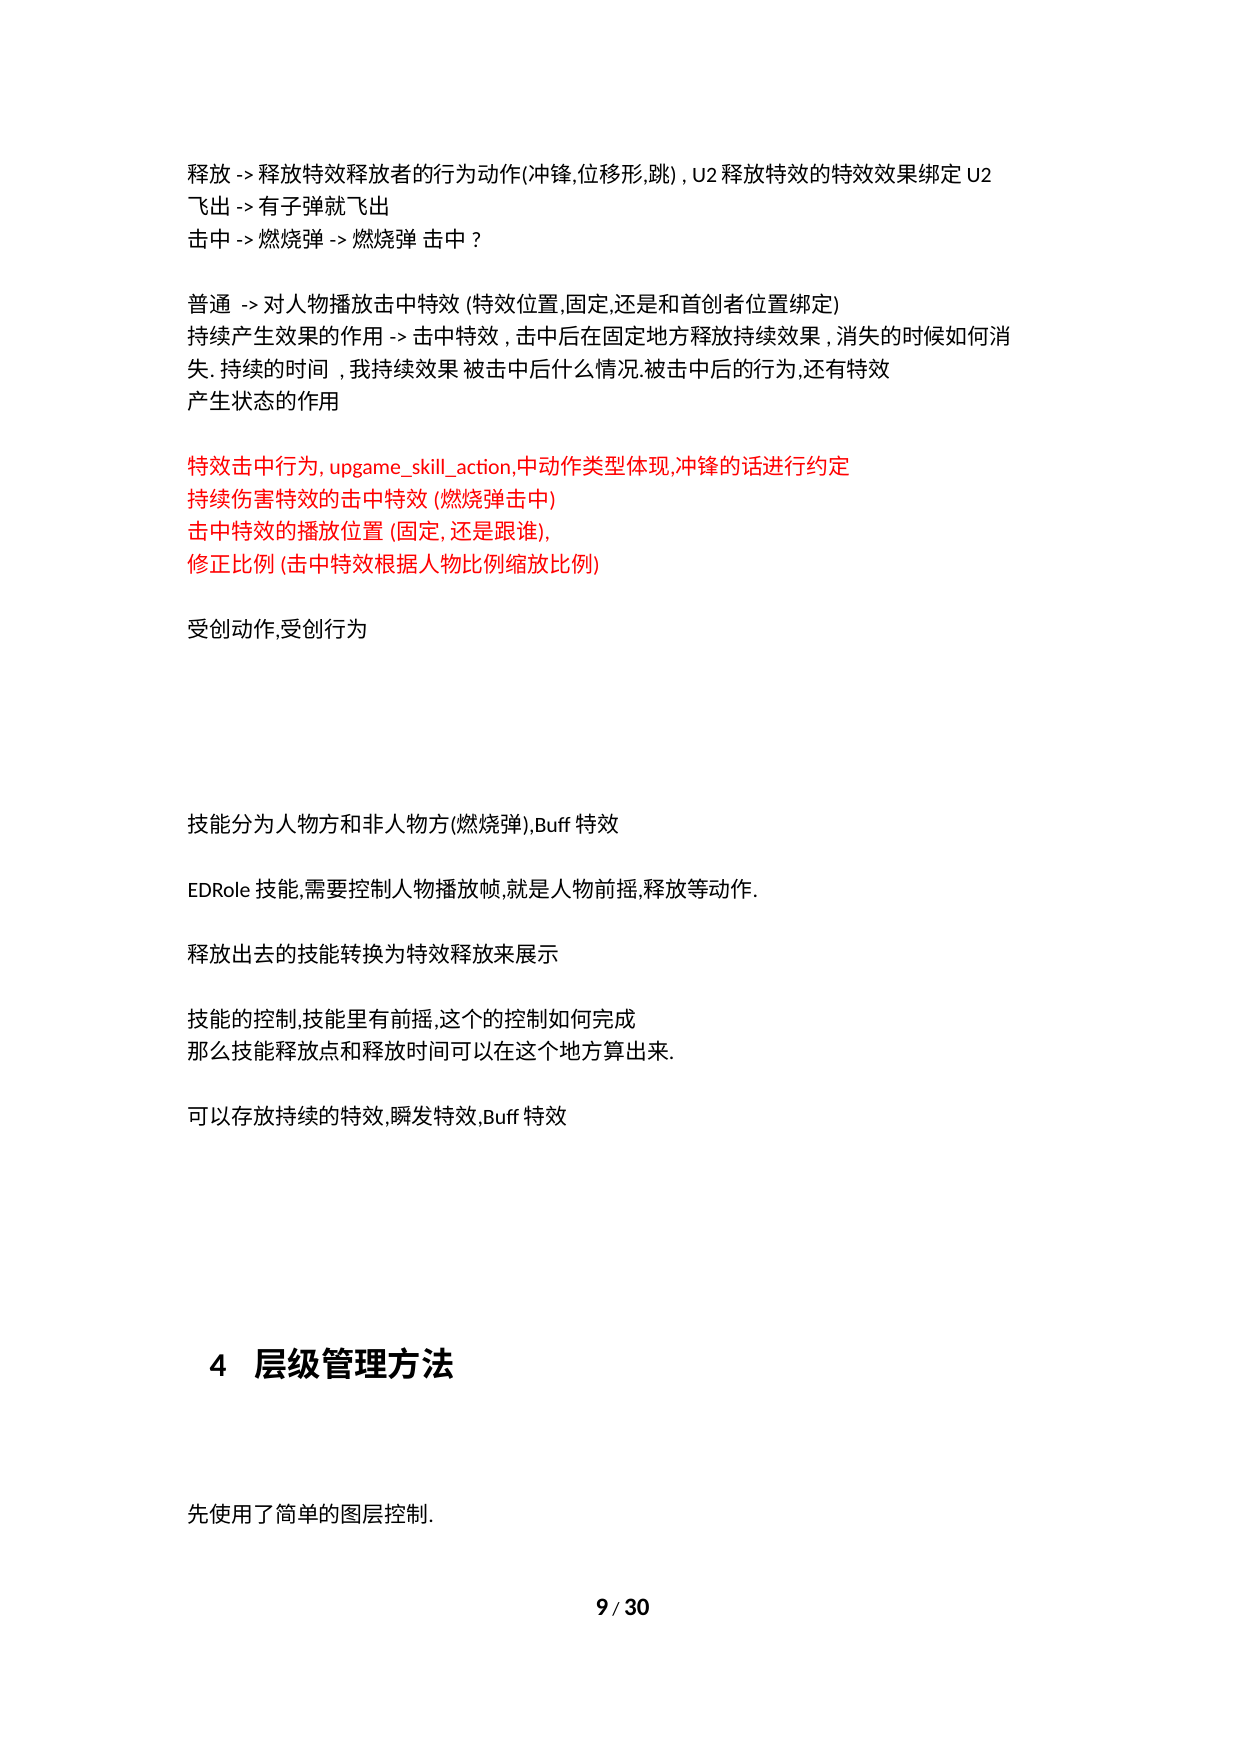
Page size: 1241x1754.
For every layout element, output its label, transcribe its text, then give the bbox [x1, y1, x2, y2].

text 飞出 -> 有子弹就飞出 [187, 189, 1031, 221]
text 产生状态的作用 [187, 384, 1031, 416]
text 释放 -> 释放特效释放者的行为动作(冲锋,位移形,跳) , U2释放特效的特效效果绑定U2 [187, 156, 1031, 189]
text 技能的控制,技能里有前摇,这个的控制如何完成 [187, 1001, 1031, 1034]
text 先使用了简单的图层控制. [187, 1496, 1031, 1529]
text 受创动作,受创行为 [187, 611, 1031, 644]
subtitle 层级管理方法 [209, 1329, 1031, 1394]
text 持续伤害特效的击中特效 (燃烧弹击中) [187, 481, 1031, 514]
text 击中 -> 燃烧弹 -> 燃烧弹 击中 ? [187, 221, 1031, 254]
text 修正比例 (击中特效根据人物比例缩放比例) [187, 546, 1031, 579]
text 普通 -> 对人物播放击中特效 (特效位置,固定,还是和首创者位置绑定) [187, 286, 1031, 319]
text 特效击中行为, upgame_skill_action,中动作类型体现,冲锋的话进行约定 [187, 449, 1031, 481]
text 可以存放持续的特效,瞬发特效,Buff特效 [187, 1099, 1031, 1131]
text 持续产生效果的作用 -> 击中特效 , 击中后在固定地方释放持续效果 , 消失的时候如何消失. 持续的时间 , 我持续效果 被击中后什么情况.被击中后的行为,还有特效 [187, 319, 1031, 384]
text 击中特效的播放位置 (固定, 还是跟谁), [187, 514, 1031, 546]
text 释放出去的技能转换为特效释放来展示 [187, 936, 1031, 969]
text 那么技能释放点和释放时间可以在这个地方算出来. [187, 1034, 1031, 1066]
text 技能分为人物方和非人物方(燃烧弹),Buff特效 [187, 806, 1031, 839]
text EDRole技能,需要控制人物播放帧,就是人物前摇,释放等动作. [187, 871, 1031, 904]
